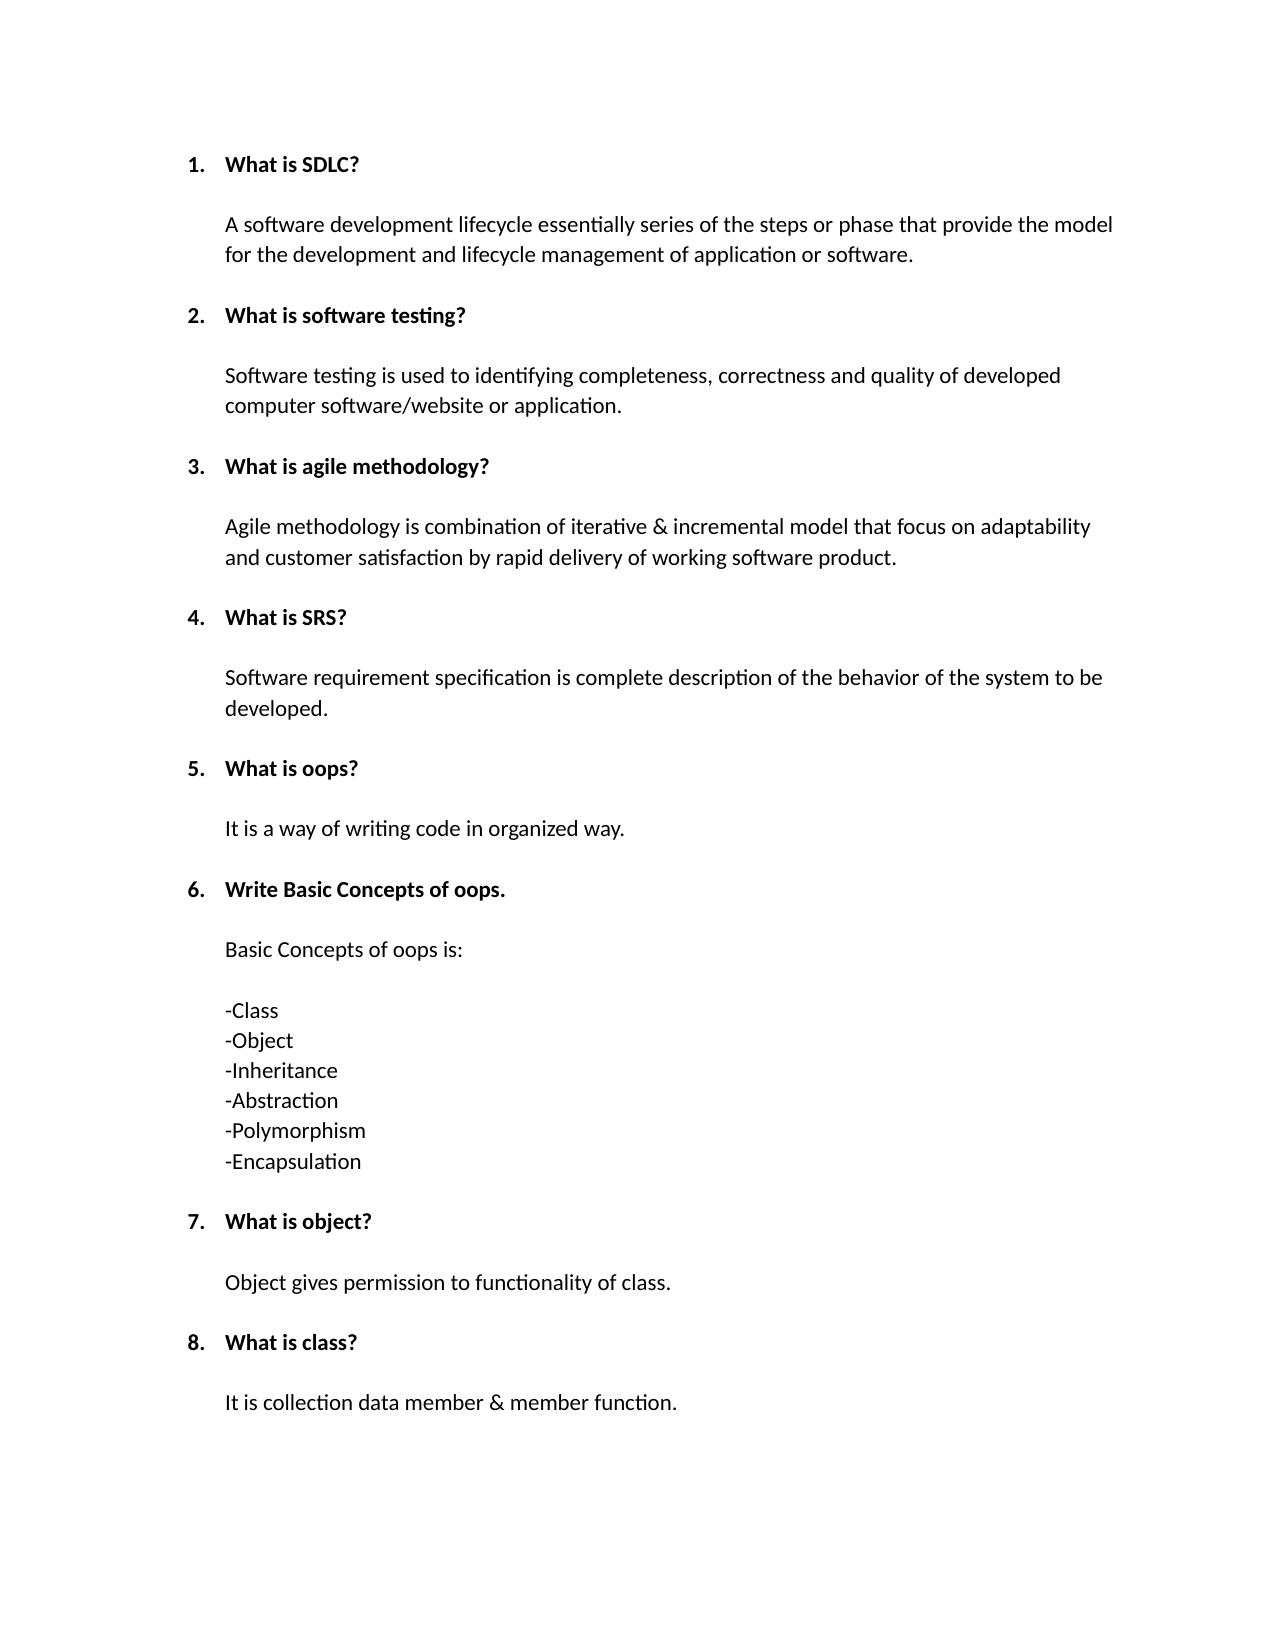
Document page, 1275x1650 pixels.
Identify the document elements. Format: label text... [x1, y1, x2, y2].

list -Abstraction [225, 1086, 1125, 1114]
list Software testing is used to identifying completeness, correctness and quality of developed computer software/website or application. [225, 361, 1125, 420]
list What is software testing? [187, 301, 1125, 329]
list -Polymorphism [225, 1117, 1125, 1145]
list A software development lifecycle essentially series of the steps or phase that provide the model for the development and lifecycle management of application or software. [225, 210, 1125, 269]
list It is a way of writing code in organized way. [225, 814, 1125, 843]
list What is SDLC? [187, 150, 1125, 178]
list Agile methodology is combination of iterative & incremental model that focus on adaptability and customer satisfaction by rapid delivery of working software product. [225, 512, 1125, 571]
list What is agile methodology? [187, 452, 1125, 480]
list -Object [225, 1026, 1125, 1054]
list What is object? [187, 1207, 1125, 1235]
list -Inheritance [225, 1056, 1125, 1084]
list It is collection data member & member function. [225, 1388, 1125, 1417]
list -Class [225, 996, 1125, 1024]
list What is oops? [187, 754, 1125, 782]
list -Encapsulation [225, 1147, 1125, 1175]
list Software requirement specification is complete description of the behavior of the system to be developed. [225, 663, 1125, 722]
list What is class? [187, 1328, 1125, 1356]
list Basic Concepts of oops is: [225, 935, 1125, 963]
list Write Basic Concepts of oops. [187, 875, 1125, 903]
list What is SRS? [187, 603, 1125, 631]
list Object gives permission to functionality of class. [225, 1268, 1125, 1296]
